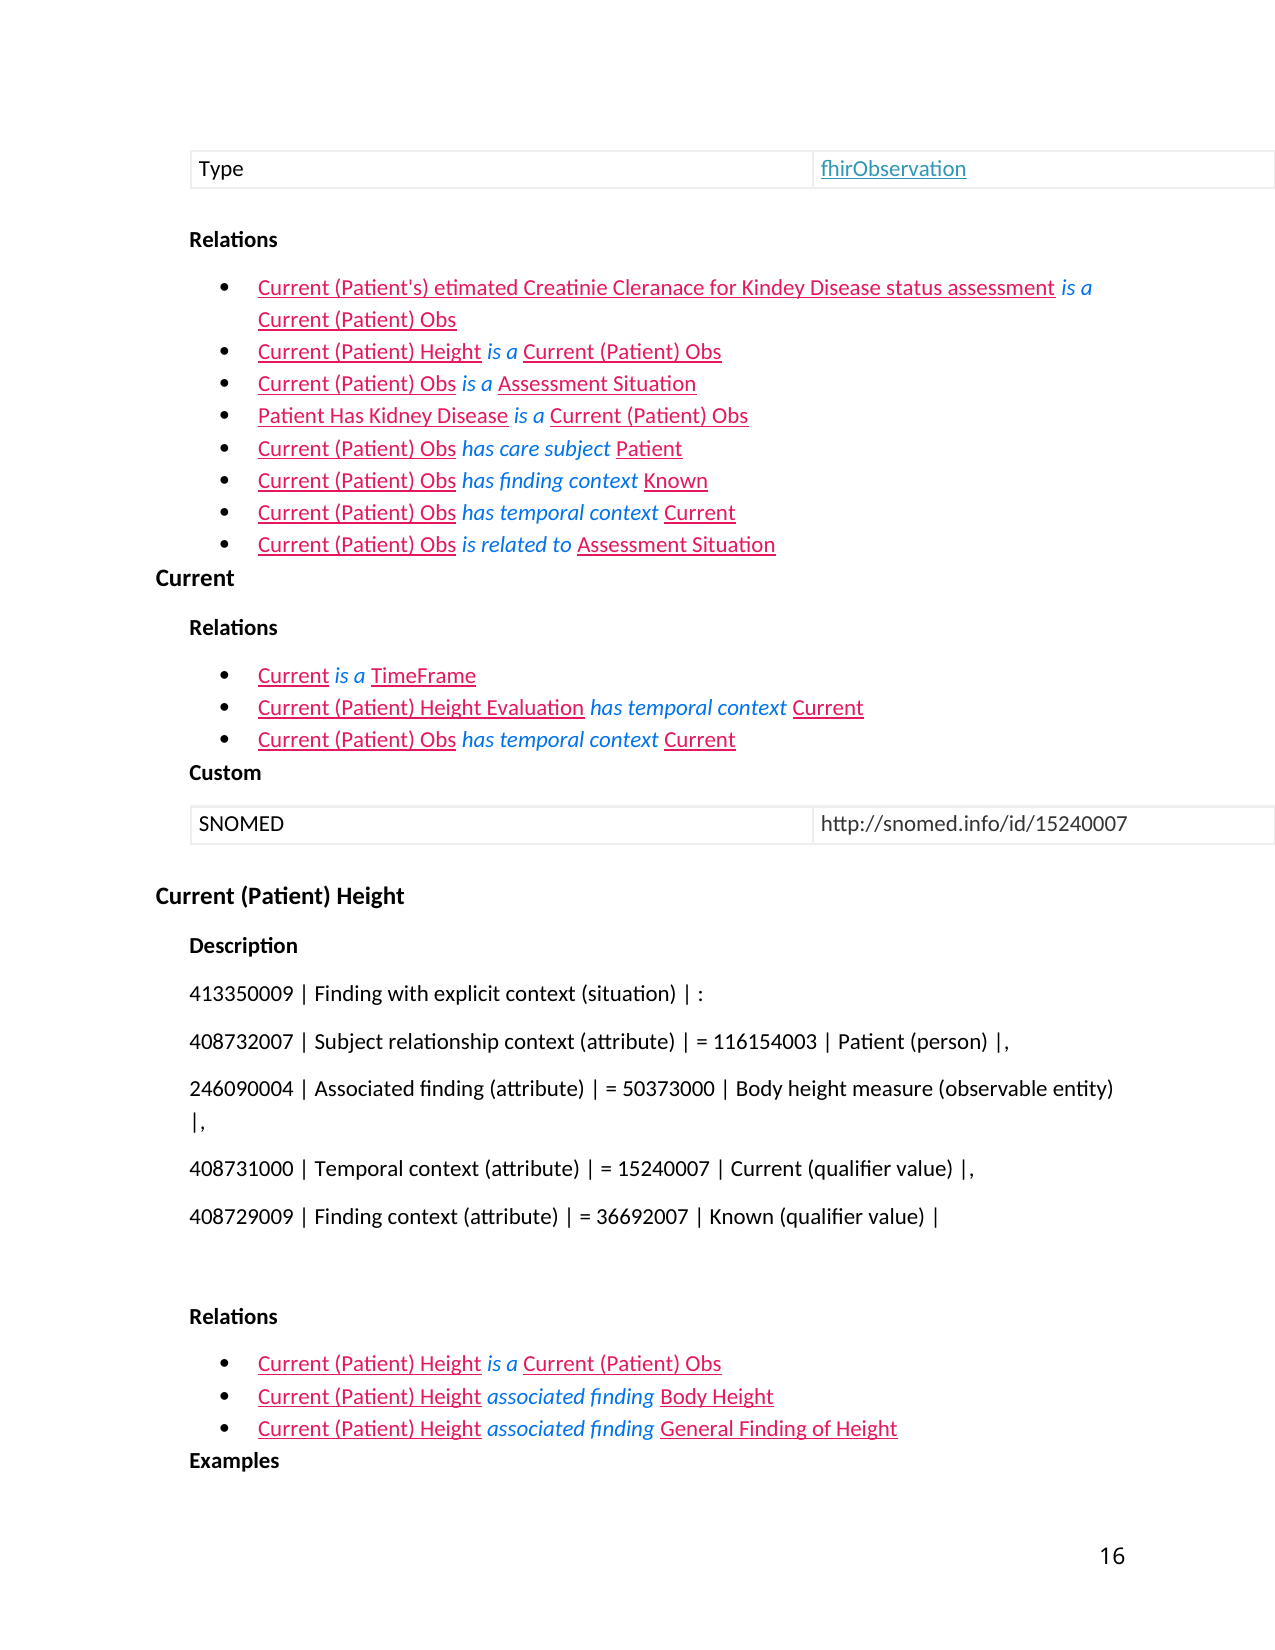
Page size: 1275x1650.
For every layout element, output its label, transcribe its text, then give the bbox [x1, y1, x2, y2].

table_header http://snomed.info/id/15240007 [814, 808, 1274, 842]
table_header fhirObservation [814, 152, 1274, 187]
text 408729009 | Finding context (attribute) | = 36692007 | Known (qualifier value) | [189, 1202, 1125, 1230]
text Current (Patient) Height [150, 881, 1125, 911]
text Custom [189, 758, 1125, 786]
list Current (Patient) Obs has care subject Patient [220, 434, 1125, 462]
text Examples [189, 1446, 1125, 1474]
text Relations [189, 613, 1125, 641]
list Current is a TimeFrame [220, 661, 1125, 689]
table_header SNOMED [192, 808, 812, 842]
text Description [189, 931, 1125, 959]
list Current (Patient) Obs has temporal context Current [220, 498, 1125, 526]
text 413350009 | Finding with explicit context (situation) | : [189, 979, 1125, 1007]
list Current (Patient) Height associated finding Body Height [220, 1382, 1125, 1410]
list Current (Patient's) etimated Creatinie Cleranace for Kindey Disease status assessment is a Current (Patient) Obs [220, 273, 1125, 333]
list Current (Patient) Obs is related to Assessment Situation [220, 530, 1125, 558]
list Patient Has Kidney Disease is a Current (Patient) Obs [220, 402, 1125, 430]
list Current (Patient) Height associated finding General Finding of Height [220, 1414, 1125, 1442]
list Current (Patient) Obs has temporal context Current [220, 725, 1125, 753]
text 408732007 | Subject relationship context (attribute) | = 116154003 | Patient (person) |, [189, 1027, 1125, 1055]
list Current (Patient) Height is a Current (Patient) Obs [220, 1349, 1125, 1378]
list Current (Patient) Obs is a Assessment Situation [220, 369, 1125, 397]
text 408731000 | Temporal context (attribute) | = 15240007 | Current (qualifier value) |, [189, 1154, 1125, 1183]
table_header Type [192, 152, 812, 187]
list Current (Patient) Height is a Current (Patient) Obs [220, 337, 1125, 365]
text Relations [189, 225, 1125, 253]
text Current [150, 563, 1125, 593]
list Current (Patient) Obs has finding context Known [220, 466, 1125, 494]
text Relations [189, 1302, 1125, 1330]
text 246090004 | Associated finding (attribute) | = 50373000 | Body height measure (observable entity) |, [189, 1074, 1125, 1135]
list Current (Patient) Height Evaluation has temporal context Current [220, 693, 1125, 721]
